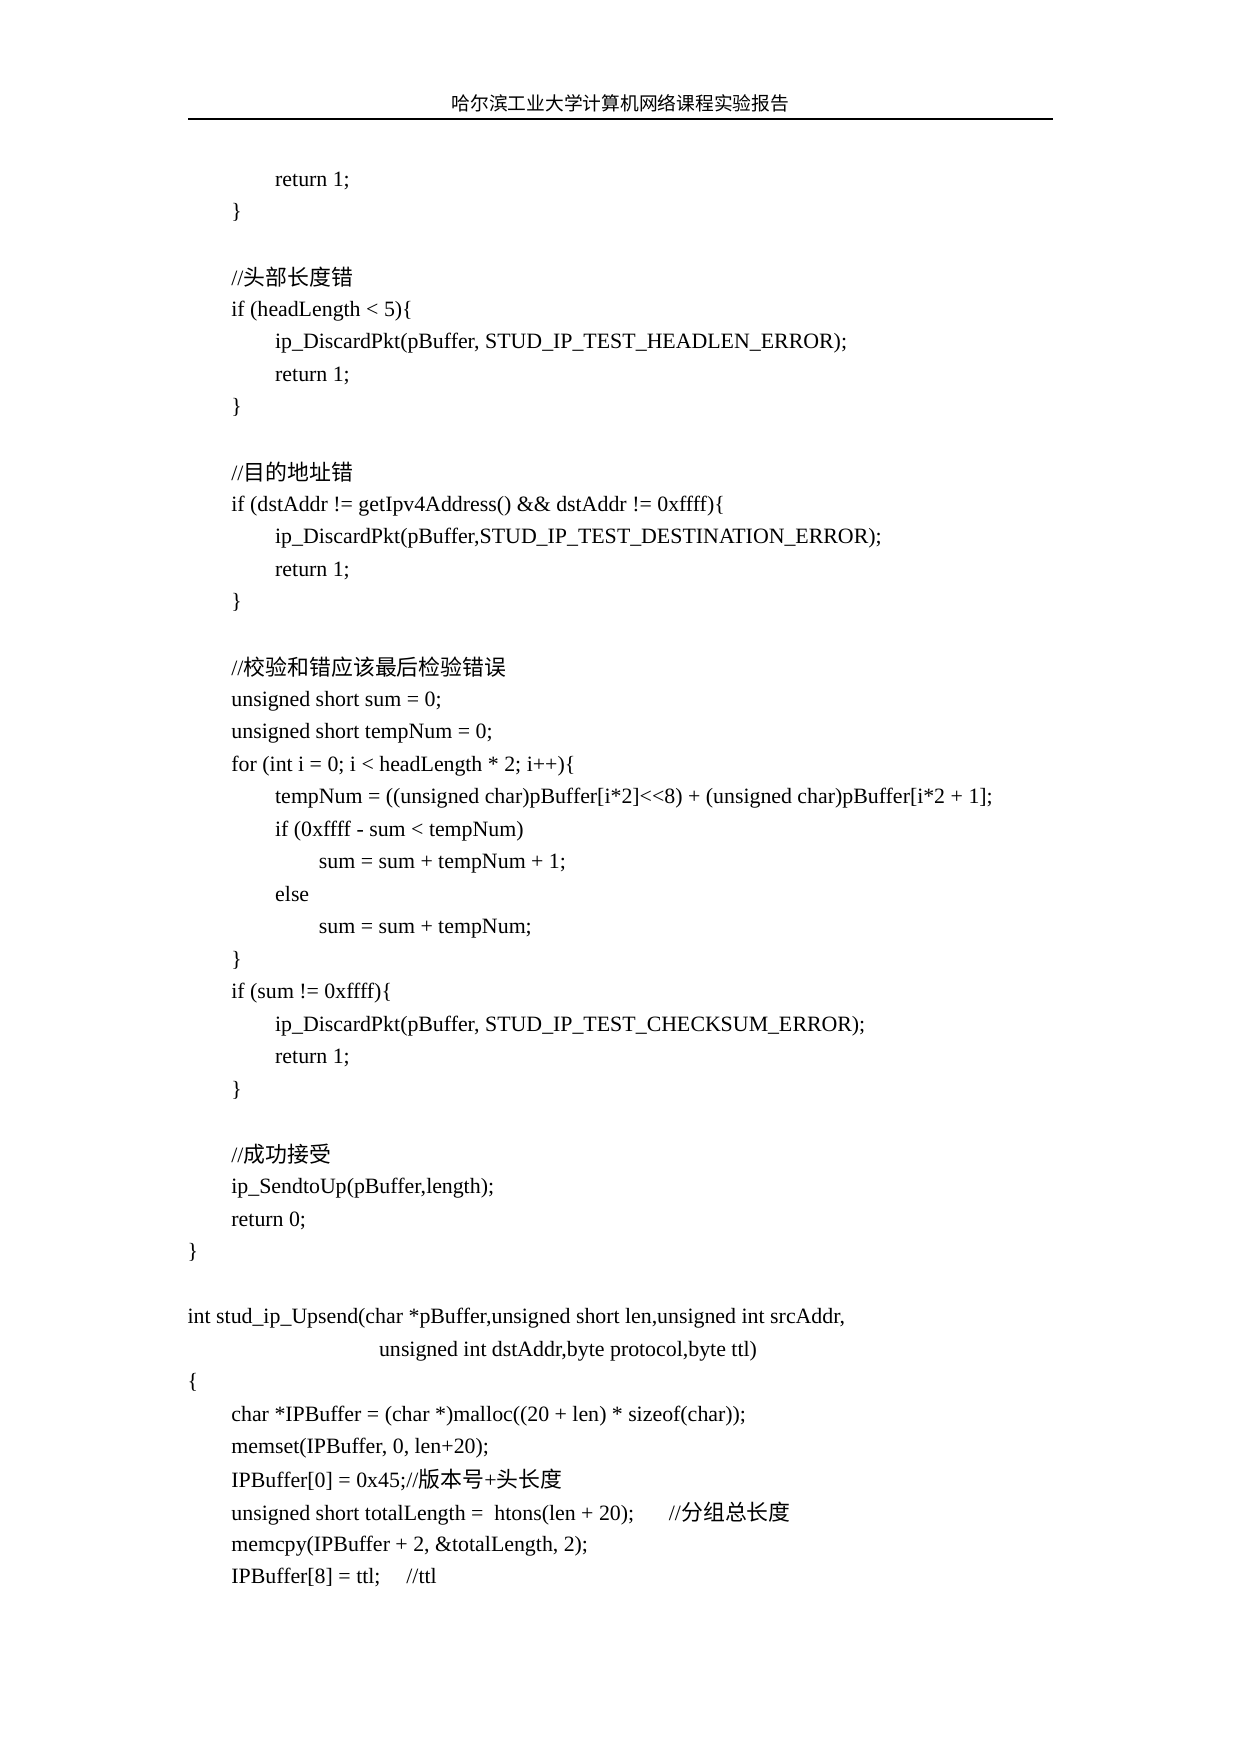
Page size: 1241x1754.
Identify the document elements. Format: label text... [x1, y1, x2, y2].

text return 1; [187, 1039, 1053, 1072]
text return 1; [187, 552, 1053, 584]
text unsigned int dstAddr,byte protocol,byte ttl) [187, 1332, 1053, 1364]
text { [187, 1364, 1053, 1397]
text ip_DiscardPkt(pBuffer,STUD_IP_TEST_DESTINATION_ERROR); [187, 519, 1053, 552]
text memset(IPBuffer, 0, len+20); [187, 1429, 1053, 1462]
text return 0; [187, 1202, 1053, 1234]
text tempNum = ((unsigned char)pBuffer[i*2]<<8) + (unsigned char)pBuffer[i*2 + 1]; [187, 779, 1053, 812]
text //校验和错应该最后检验错误 [187, 649, 1053, 682]
text } [187, 194, 1053, 227]
text IPBuffer[0] = 0x45; //版本号+头长度 [187, 1462, 1053, 1494]
text IPBuffer[8] = ttl; //ttl [187, 1559, 1053, 1592]
text return 1; [187, 357, 1053, 389]
text } [187, 1072, 1053, 1104]
text for (int i = 0; i < headLength * 2; i++){ [187, 747, 1053, 779]
text ip_DiscardPkt(pBuffer, STUD_IP_TEST_HEADLEN_ERROR); [187, 324, 1053, 357]
text if (0xffff - sum < tempNum) [187, 812, 1053, 844]
text if (headLength < 5){ [187, 292, 1053, 324]
text unsigned short tempNum = 0; [187, 714, 1053, 747]
text ip_SendtoUp(pBuffer,length); [187, 1169, 1053, 1202]
text unsigned short totalLength = htons(len + 20); //分组总长度 [187, 1494, 1053, 1527]
text memcpy(IPBuffer + 2, &totalLength, 2); [187, 1527, 1053, 1559]
text int stud_ip_Upsend(char *pBuffer,unsigned short len,unsigned int srcAddr, [187, 1299, 1053, 1332]
text //成功接受 [187, 1137, 1053, 1169]
text } [187, 1234, 1053, 1267]
text ip_DiscardPkt(pBuffer, STUD_IP_TEST_CHECKSUM_ERROR); [187, 1007, 1053, 1039]
text sum = sum + tempNum; [187, 909, 1053, 942]
text } [187, 942, 1053, 974]
text //目的地址错 [187, 454, 1053, 487]
text } [187, 389, 1053, 422]
text if (dstAddr != getIpv4Address() && dstAddr != 0xffff){ [187, 487, 1053, 519]
text } [187, 584, 1053, 617]
text //头部长度错 [187, 259, 1053, 292]
text if (sum != 0xffff){ [187, 974, 1053, 1007]
text unsigned short sum = 0; [187, 682, 1053, 714]
text return 1; [187, 162, 1053, 194]
text sum = sum + tempNum + 1; [187, 844, 1053, 877]
text char *IPBuffer = (char *)malloc((20 + len) * sizeof(char)); [187, 1397, 1053, 1429]
text else [187, 877, 1053, 909]
